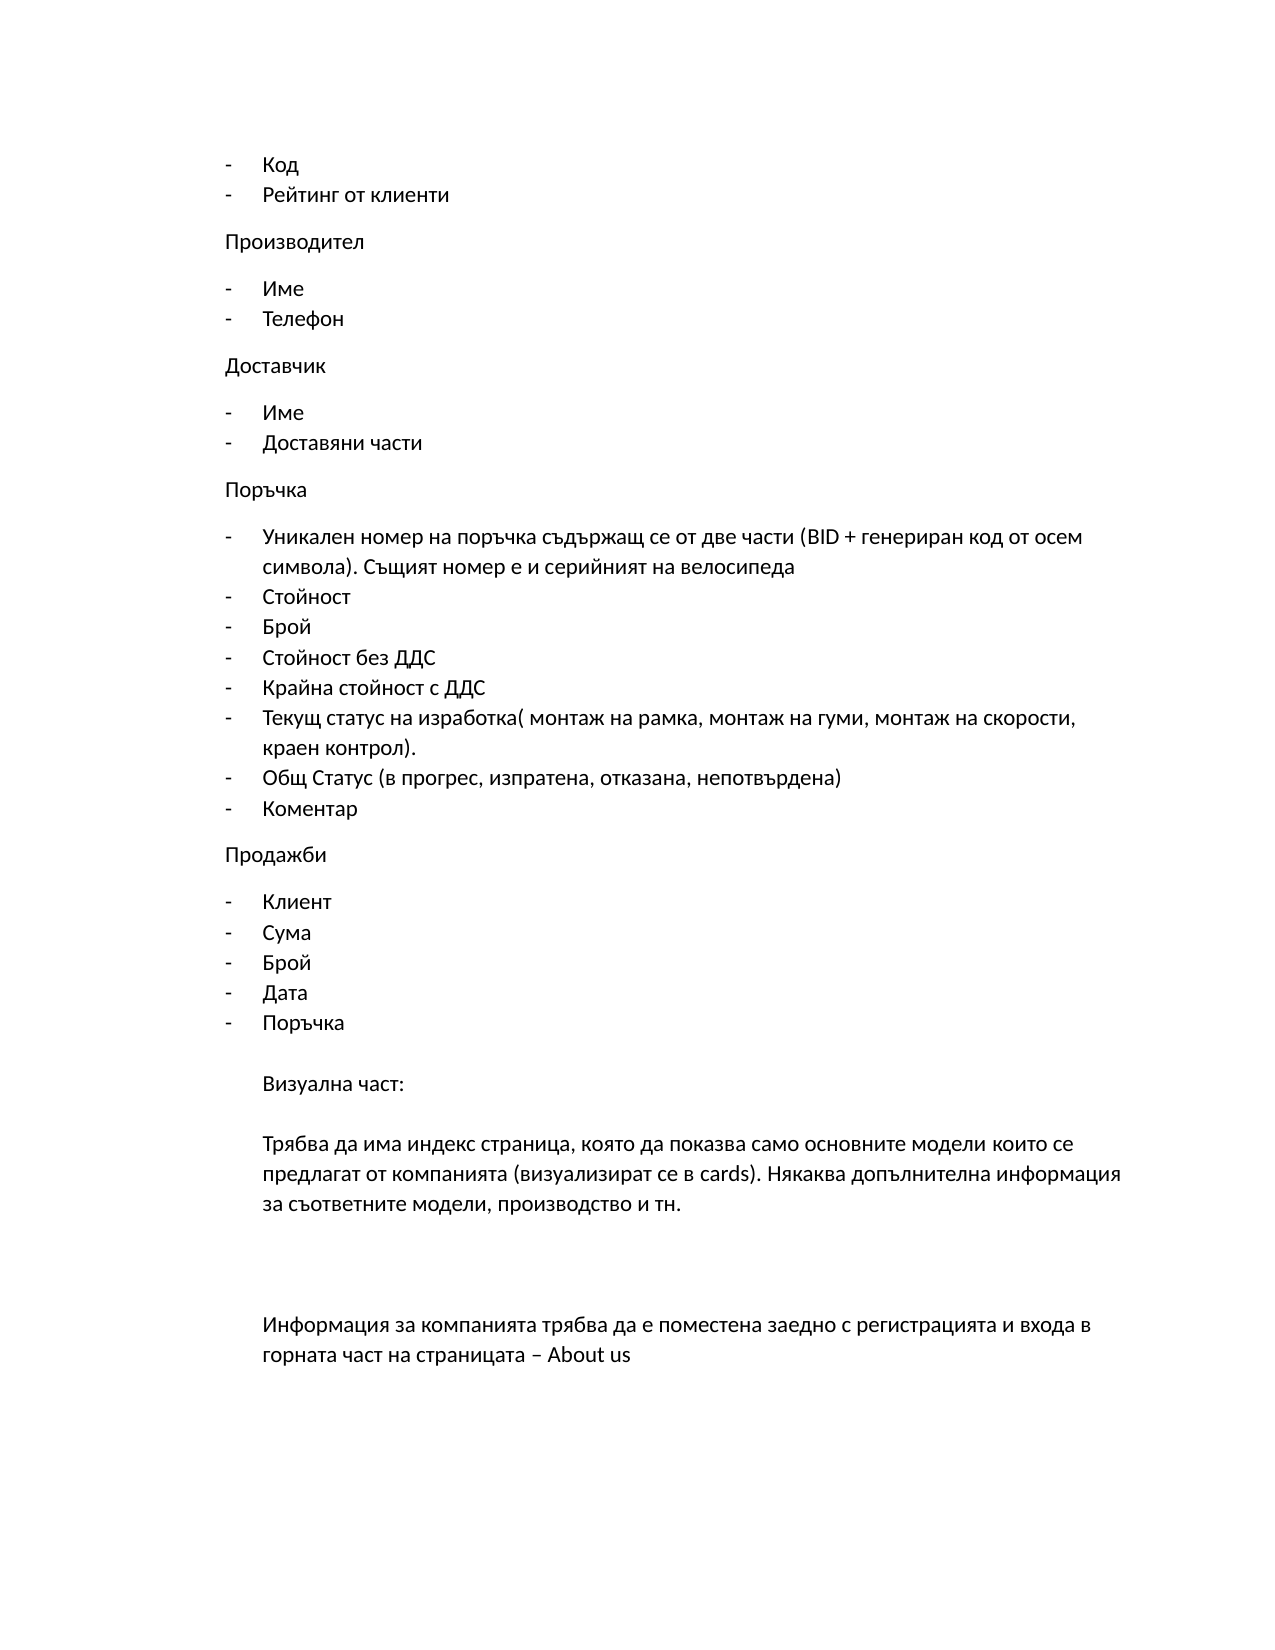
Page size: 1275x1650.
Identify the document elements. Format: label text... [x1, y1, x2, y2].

list Поръчка [225, 1008, 1125, 1036]
list Клиент [225, 887, 1125, 916]
list Телефон [225, 304, 1125, 332]
list Стойност без ДДС [225, 643, 1125, 671]
list Общ Статус (в прогрес, изпратена, отказана, непотвърдена) [225, 763, 1125, 792]
list Текущ статус на изработка( монтаж на рамка, монтаж на гуми, монтаж на скорости, краен контрол). [225, 703, 1125, 761]
list Стойност [225, 582, 1125, 610]
list Информация за компанията трябва да е поместена заедно с регистрацията и входа в горната част на страницата – About us [262, 1310, 1125, 1369]
list Визуална част: [262, 1069, 1125, 1097]
list Коментар [225, 794, 1125, 822]
list Брой [225, 948, 1125, 976]
text Доставчик [225, 351, 1125, 379]
text Производител [225, 227, 1125, 255]
list Трябва да има индекс страница, която да показва само основните модели които се предлагат от компанията (визуализират се в cards). Някаква допълнителна информация за съответните модели, производство и тн. [262, 1129, 1125, 1218]
list Крайна стойност с ДДС [225, 673, 1125, 701]
list Код [225, 150, 1125, 178]
list Дата [225, 978, 1125, 1006]
list Уникален номер на поръчка съдържащ се от две части (BID + генериран код от осем символа). Същият номер е и серийният на велосипеда [225, 522, 1125, 580]
list Име [225, 398, 1125, 426]
list Доставяни части [225, 428, 1125, 456]
list Брой [225, 612, 1125, 641]
list Сума [225, 918, 1125, 946]
text Продажби [225, 841, 1125, 869]
list Рейтинг от клиенти [225, 180, 1125, 208]
text Поръчка [225, 475, 1125, 503]
list Име [225, 274, 1125, 302]
